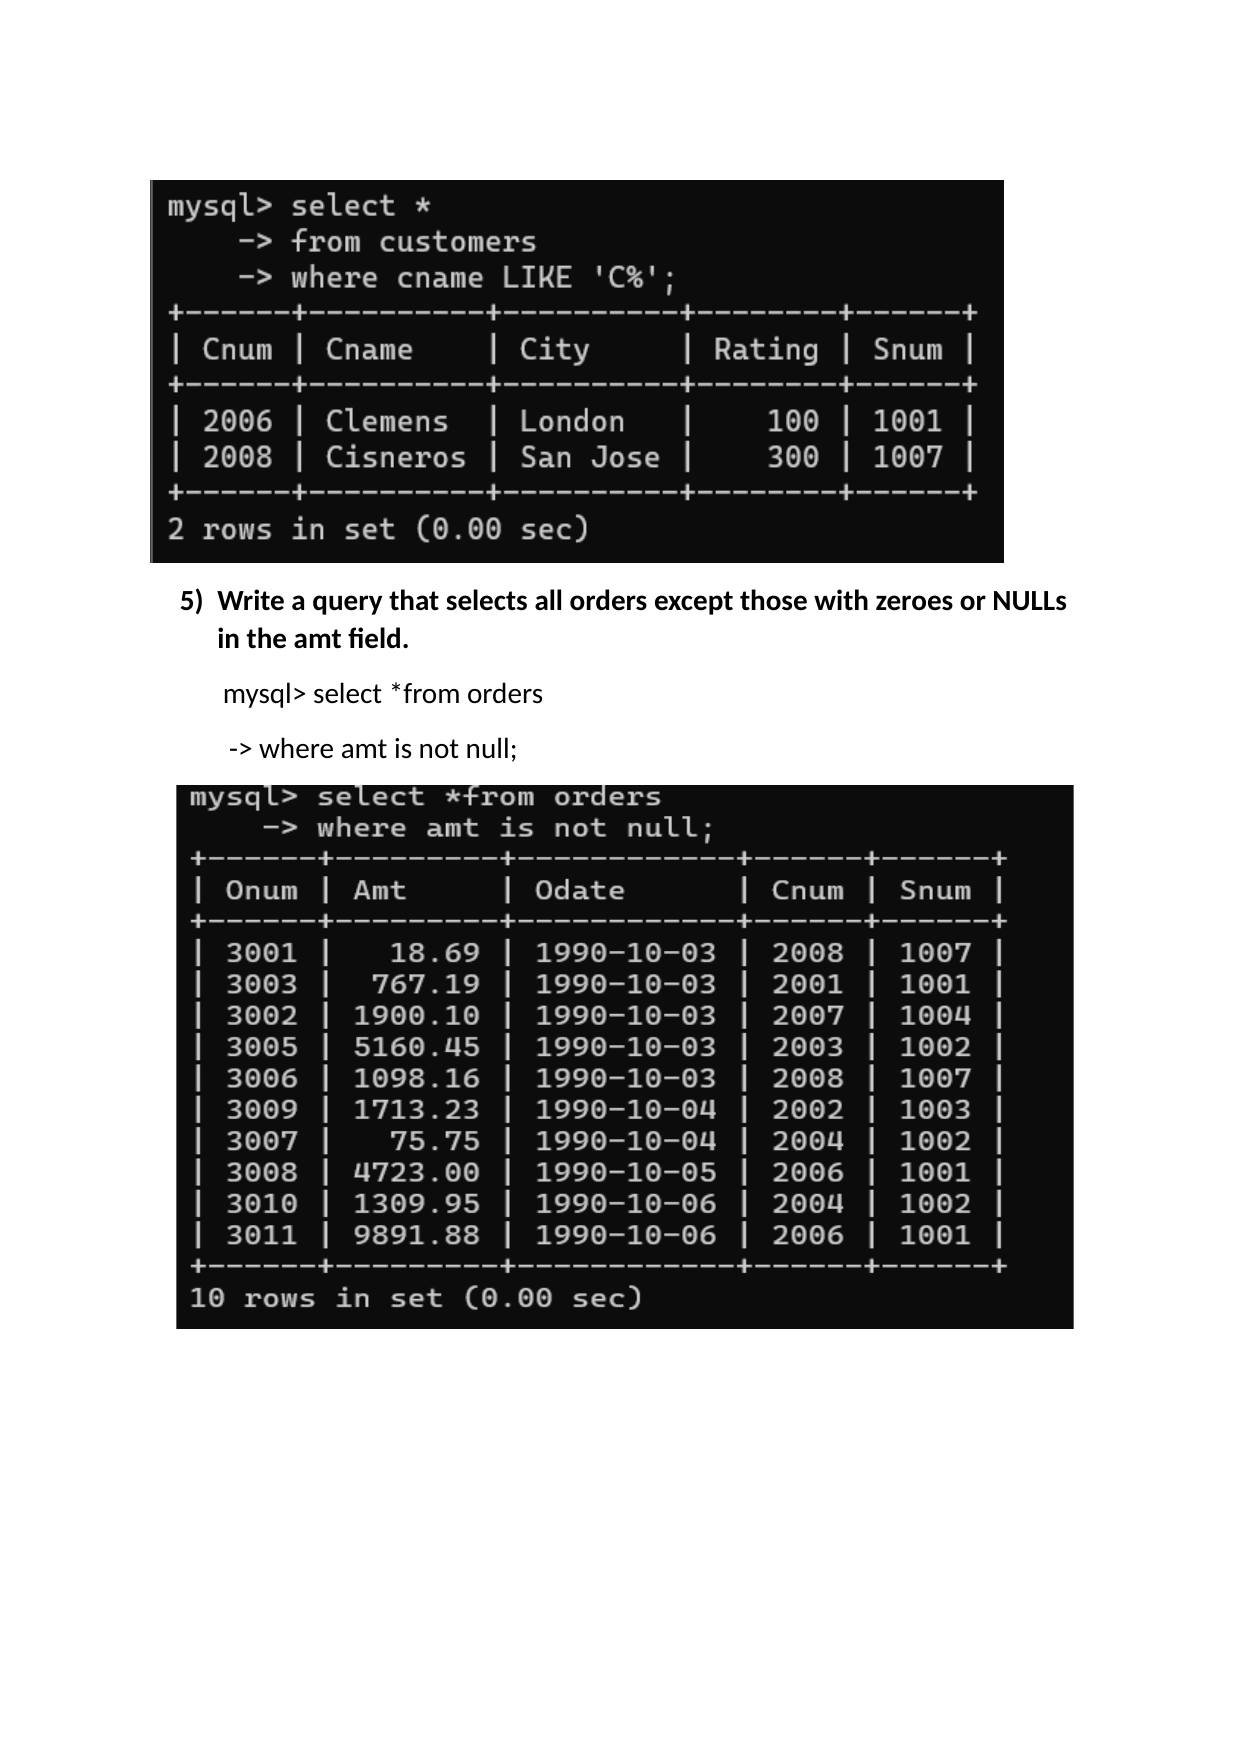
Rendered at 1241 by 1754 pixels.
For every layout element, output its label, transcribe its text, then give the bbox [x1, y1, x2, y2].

picture [176, 785, 1074, 1329]
list Write a query that selects all orders except those with zeroes or NULLs in the amt field. [179, 582, 1090, 656]
text -> where amt is not null; [150, 730, 1090, 766]
picture [150, 180, 1004, 563]
text mysql> select *from orders [150, 675, 1090, 711]
